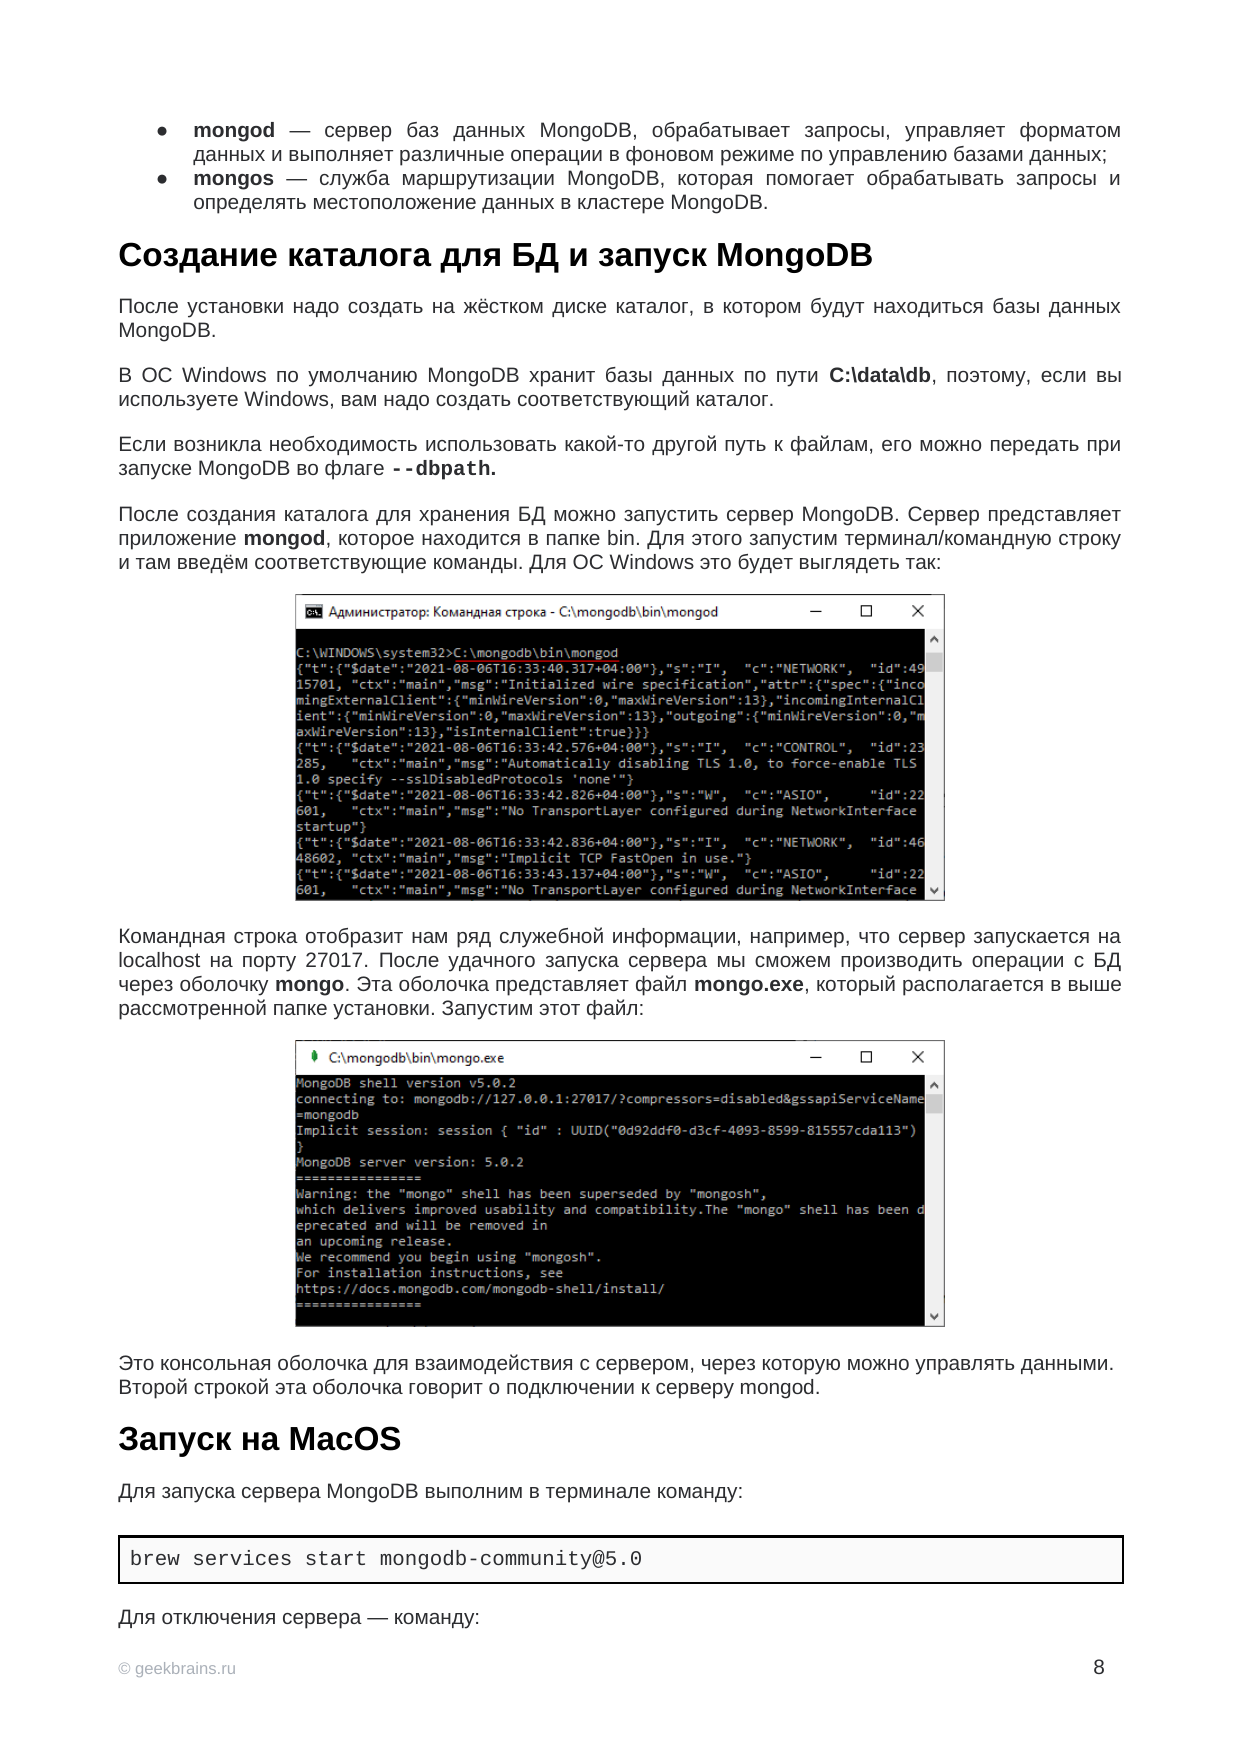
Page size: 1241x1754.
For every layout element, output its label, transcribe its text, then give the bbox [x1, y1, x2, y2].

subtitle Создание каталога для БД и запуск MongoDB [118, 235, 1122, 273]
picture [295, 1040, 945, 1327]
list mongos — служба маршрутизации MongoDB, которая помогает обрабатывать запросы и определять местоположение данных в кластере MongoDB. [156, 166, 1122, 214]
text После создания каталога для хранения БД можно запустить сервер MongoDB. Сервер представляет приложение mongod, которое находится в папке bin. Для этого запустим терминал/командную строку и там введём соответствующие команды. Для ОС Windows это будет выглядеть так: [118, 502, 1122, 574]
text Командная строка отобразит нам ряд служебной информации, например, что сервер запускается на localhost на порту 27017. После удачного запуска сервера мы сможем производить операции с БД через оболочку mongo. Эта оболочка представляет файл mongo.exe, который располагается в выше рассмотренной папке установки. Запустим этот файл: [118, 924, 1122, 1020]
text Это консольная оболочка для взаимодействия с сервером, через которую можно управлять данными. Второй строкой эта оболочка говорит о подключении к серверу mongod. [118, 1351, 1122, 1398]
subtitle Запуск на MacOS [118, 1419, 1122, 1458]
text Для запуска сервера MongoDB выполним в терминале команду: [118, 1478, 1122, 1502]
list mongod — сервер баз данных MongoDB, обрабатывает запросы, управляет форматом данных и выполняет различные операции в фоновом режиме по управлению базами данных; [156, 118, 1122, 166]
picture [295, 594, 945, 901]
text Для отключения сервера — команду: [118, 1605, 1122, 1629]
text После установки надо создать на жёстком диске каталог, в котором будут находиться базы данных MongoDB. [118, 294, 1122, 342]
text В ОС Windows по умолчанию MongoDB хранит базы данных по пути C:\data\db, поэтому, если вы используете Windows, вам надо создать соответствующий каталог. [118, 363, 1122, 411]
table_header brew services start mongodb-community@5.0 [120, 1538, 1122, 1582]
text Если возникла необходимость использовать какой-то другой путь к файлам, его можно передать при запуске MongoDB во флаге --dbpath. [118, 431, 1122, 481]
